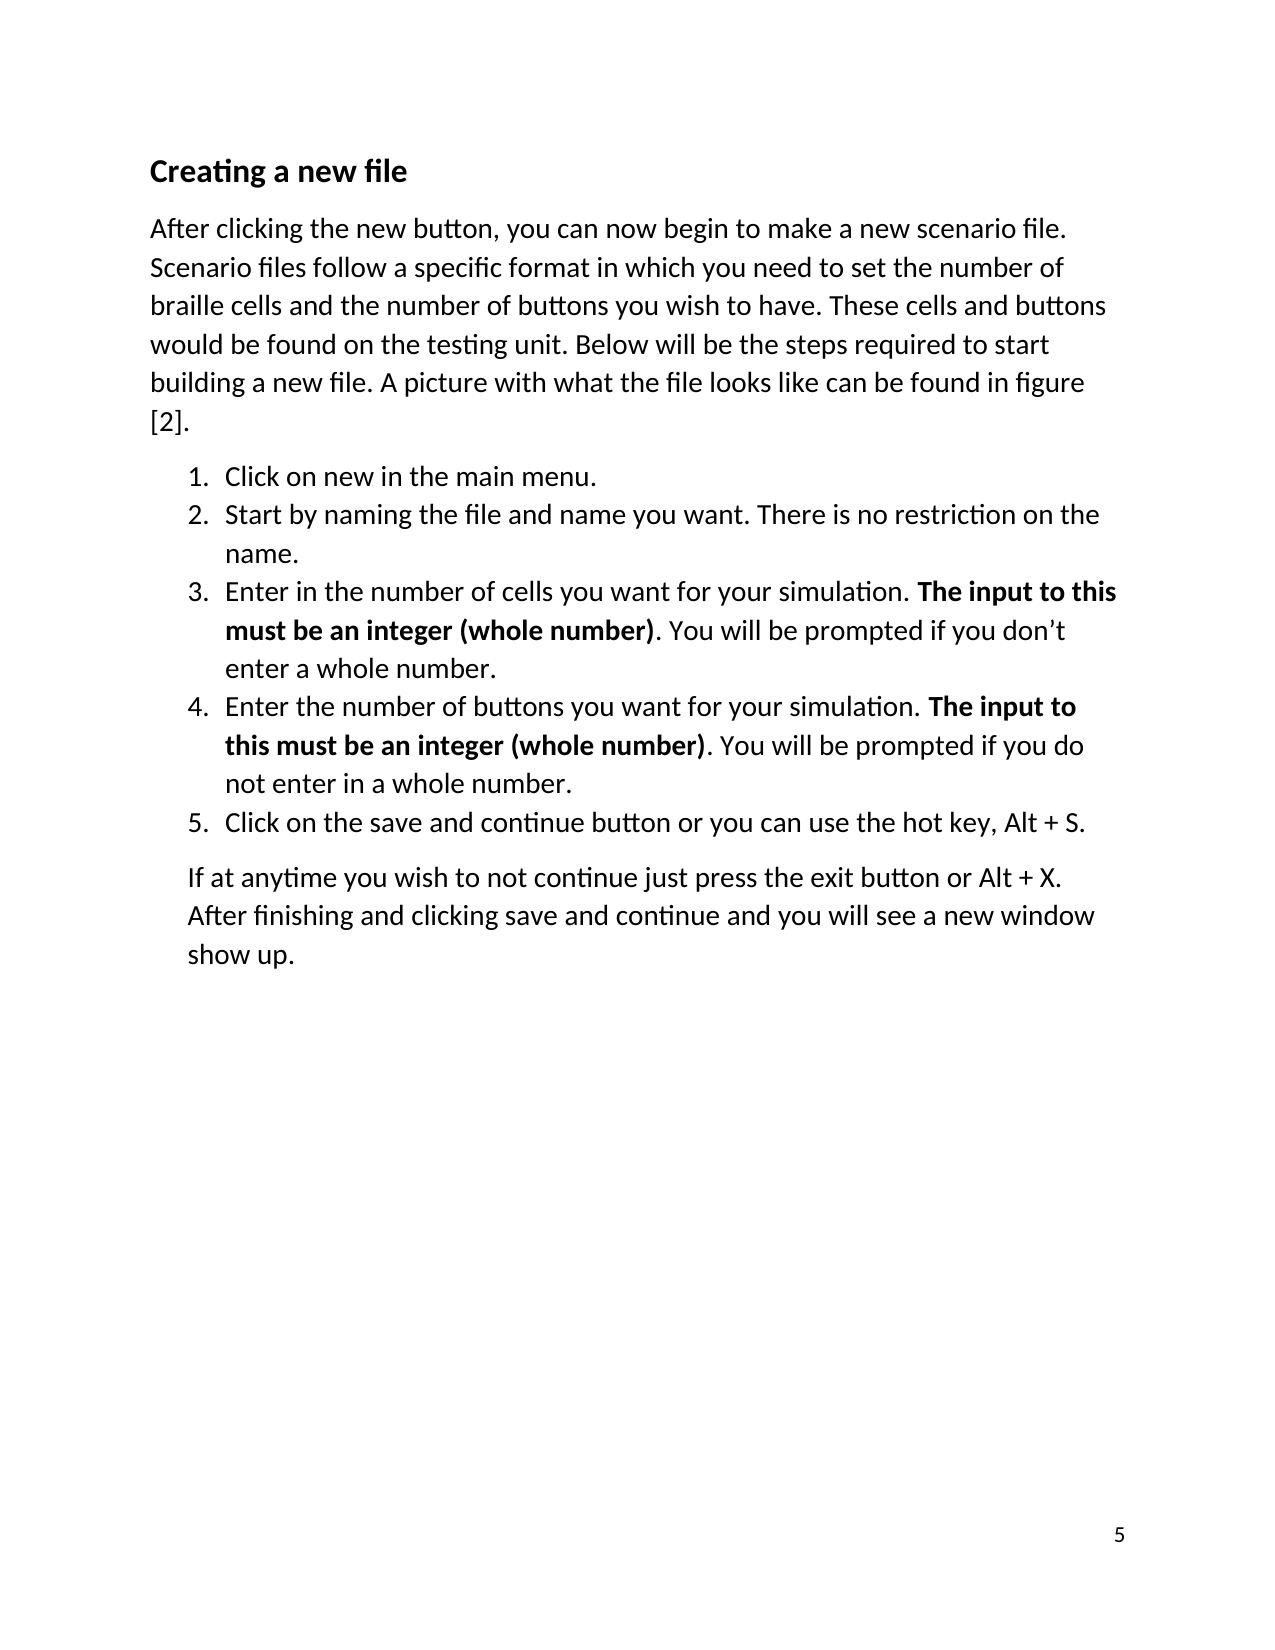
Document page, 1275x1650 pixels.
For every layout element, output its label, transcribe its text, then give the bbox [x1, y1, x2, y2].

list Enter in the number of cells you want for your simulation. The input to this must be an integer (whole number). You will be prompted if you don’t enter a whole number. [187, 573, 1125, 686]
list Start by naming the file and name you want. There is no restriction on the name. [187, 496, 1125, 570]
list Click on new in the main menu. [187, 458, 1125, 493]
text If at anytime you wish to not continue just press the exit button or Alt + X. After finishing and clicking save and continue and you will see a new window show up. [187, 859, 1125, 971]
list Click on the save and continue button or you can use the hot key, Alt + S. [187, 804, 1125, 839]
list Enter the number of buttons you want for your simulation. The input to this must be an integer (whole number). You will be prompted if you do not enter in a whole number. [187, 688, 1125, 801]
text After clicking the new button, you can now begin to make a new scenario file. Scenario files follow a specific format in which you need to set the number of braille cells and the number of buttons you wish to have. These cells and buttons would be found on the testing unit. Below will be the steps required to start building a new file. A picture with what the file looks like can be found in figure [2]. [150, 211, 1125, 438]
text Creating a new file [150, 150, 1125, 191]
